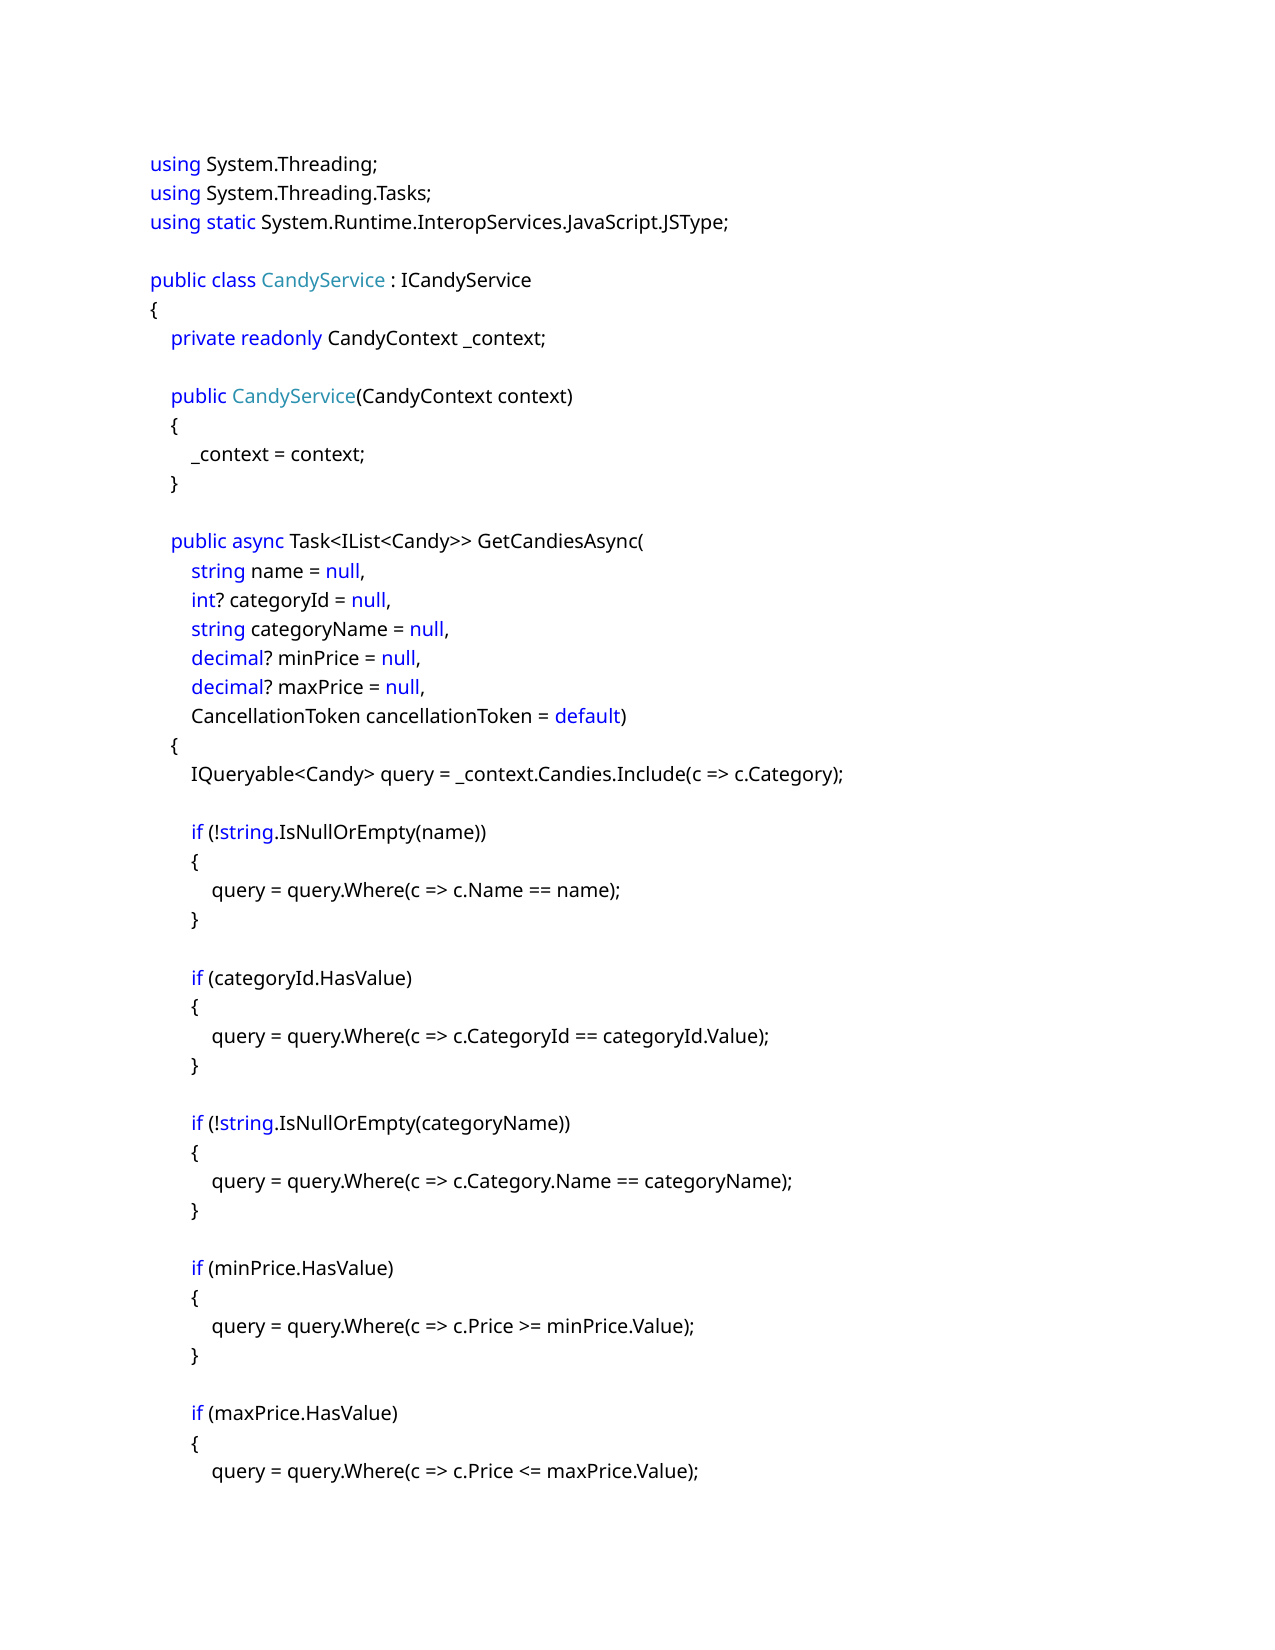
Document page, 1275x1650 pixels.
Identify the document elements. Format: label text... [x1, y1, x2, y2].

text { [150, 731, 1125, 758]
text private readonly CandyContext _context; [150, 324, 1125, 351]
text decimal? minPrice = null, [150, 644, 1125, 671]
text } [150, 470, 1125, 497]
text if (!string.IsNullOrEmpty(categoryName)) [150, 1109, 1125, 1136]
text } [150, 906, 1125, 933]
text if (maxPrice.HasValue) [150, 1400, 1125, 1427]
text public class CandyService : ICandyService [150, 266, 1125, 293]
text _context = context; [150, 441, 1125, 468]
text } [150, 1196, 1125, 1223]
text query = query.Where(c => c.Name == name); [150, 877, 1125, 903]
text string name = null, [150, 557, 1125, 584]
text } [150, 1051, 1125, 1078]
text public async Task<IList<Candy>> GetCandiesAsync( [150, 528, 1125, 555]
text if (minPrice.HasValue) [150, 1254, 1125, 1281]
text { [150, 993, 1125, 1020]
text { [150, 295, 1125, 322]
text } [150, 1342, 1125, 1368]
text IQueryable<Candy> query = _context.Candies.Include(c => c.Category); [150, 760, 1125, 787]
text decimal? maxPrice = null, [150, 673, 1125, 700]
text using System.Threading; [150, 150, 1125, 177]
text string categoryName = null, [150, 615, 1125, 642]
text query = query.Where(c => c.Price >= minPrice.Value); [150, 1312, 1125, 1339]
text { [150, 412, 1125, 438]
text using System.Threading.Tasks; [150, 179, 1125, 206]
text { [150, 1283, 1125, 1310]
text if (!string.IsNullOrEmpty(name)) [150, 818, 1125, 845]
text query = query.Where(c => c.Price <= maxPrice.Value); [150, 1458, 1125, 1485]
text { [150, 847, 1125, 874]
text { [150, 1429, 1125, 1456]
text using static System.Runtime.InteropServices.JavaScript.JSType; [150, 208, 1125, 235]
text CancellationToken cancellationToken = default) [150, 702, 1125, 729]
text query = query.Where(c => c.CategoryId == categoryId.Value); [150, 1022, 1125, 1049]
text if (categoryId.HasValue) [150, 964, 1125, 991]
text public CandyService(CandyContext context) [150, 382, 1125, 409]
text { [150, 1138, 1125, 1165]
text int? categoryId = null, [150, 586, 1125, 613]
text query = query.Where(c => c.Category.Name == categoryName); [150, 1167, 1125, 1194]
